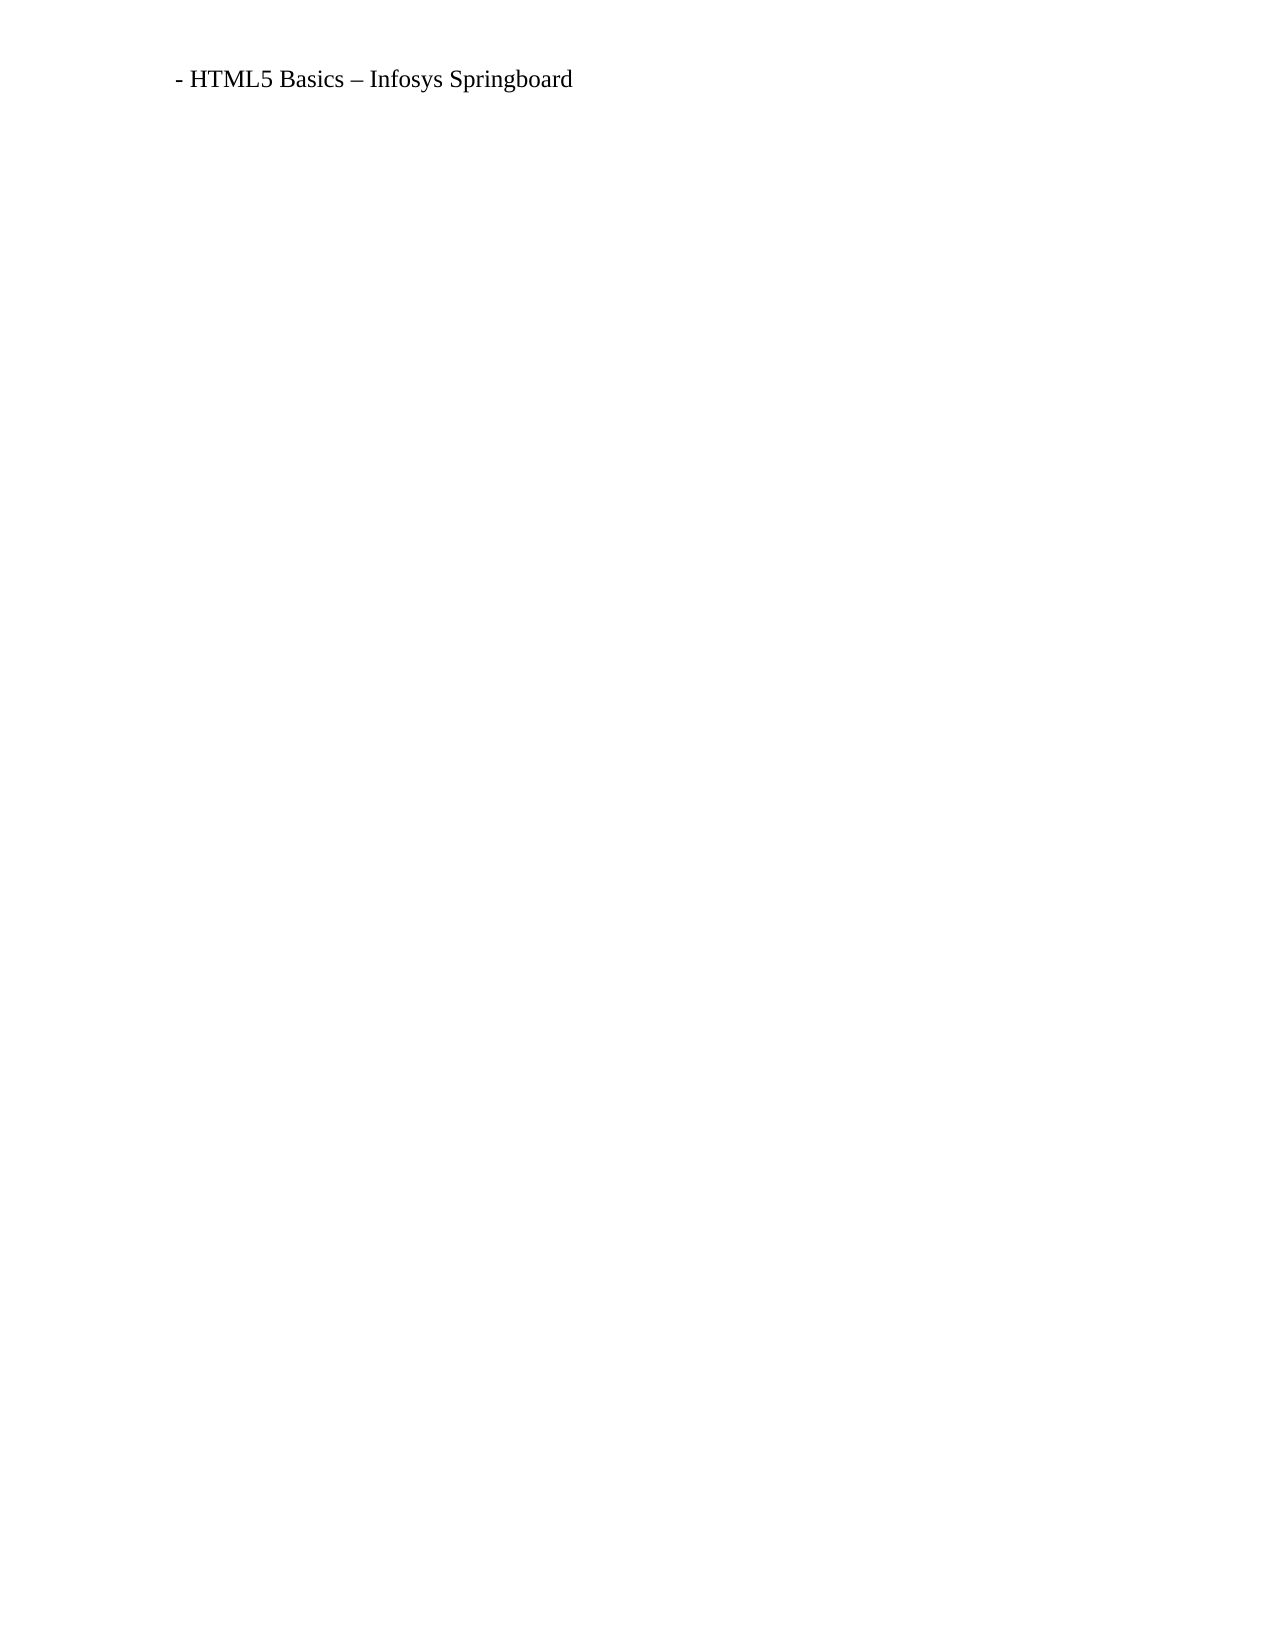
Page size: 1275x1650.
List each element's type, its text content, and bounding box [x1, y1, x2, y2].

subtitle - HTML5 Basics – Infosys Springboard [112, 64, 1200, 93]
